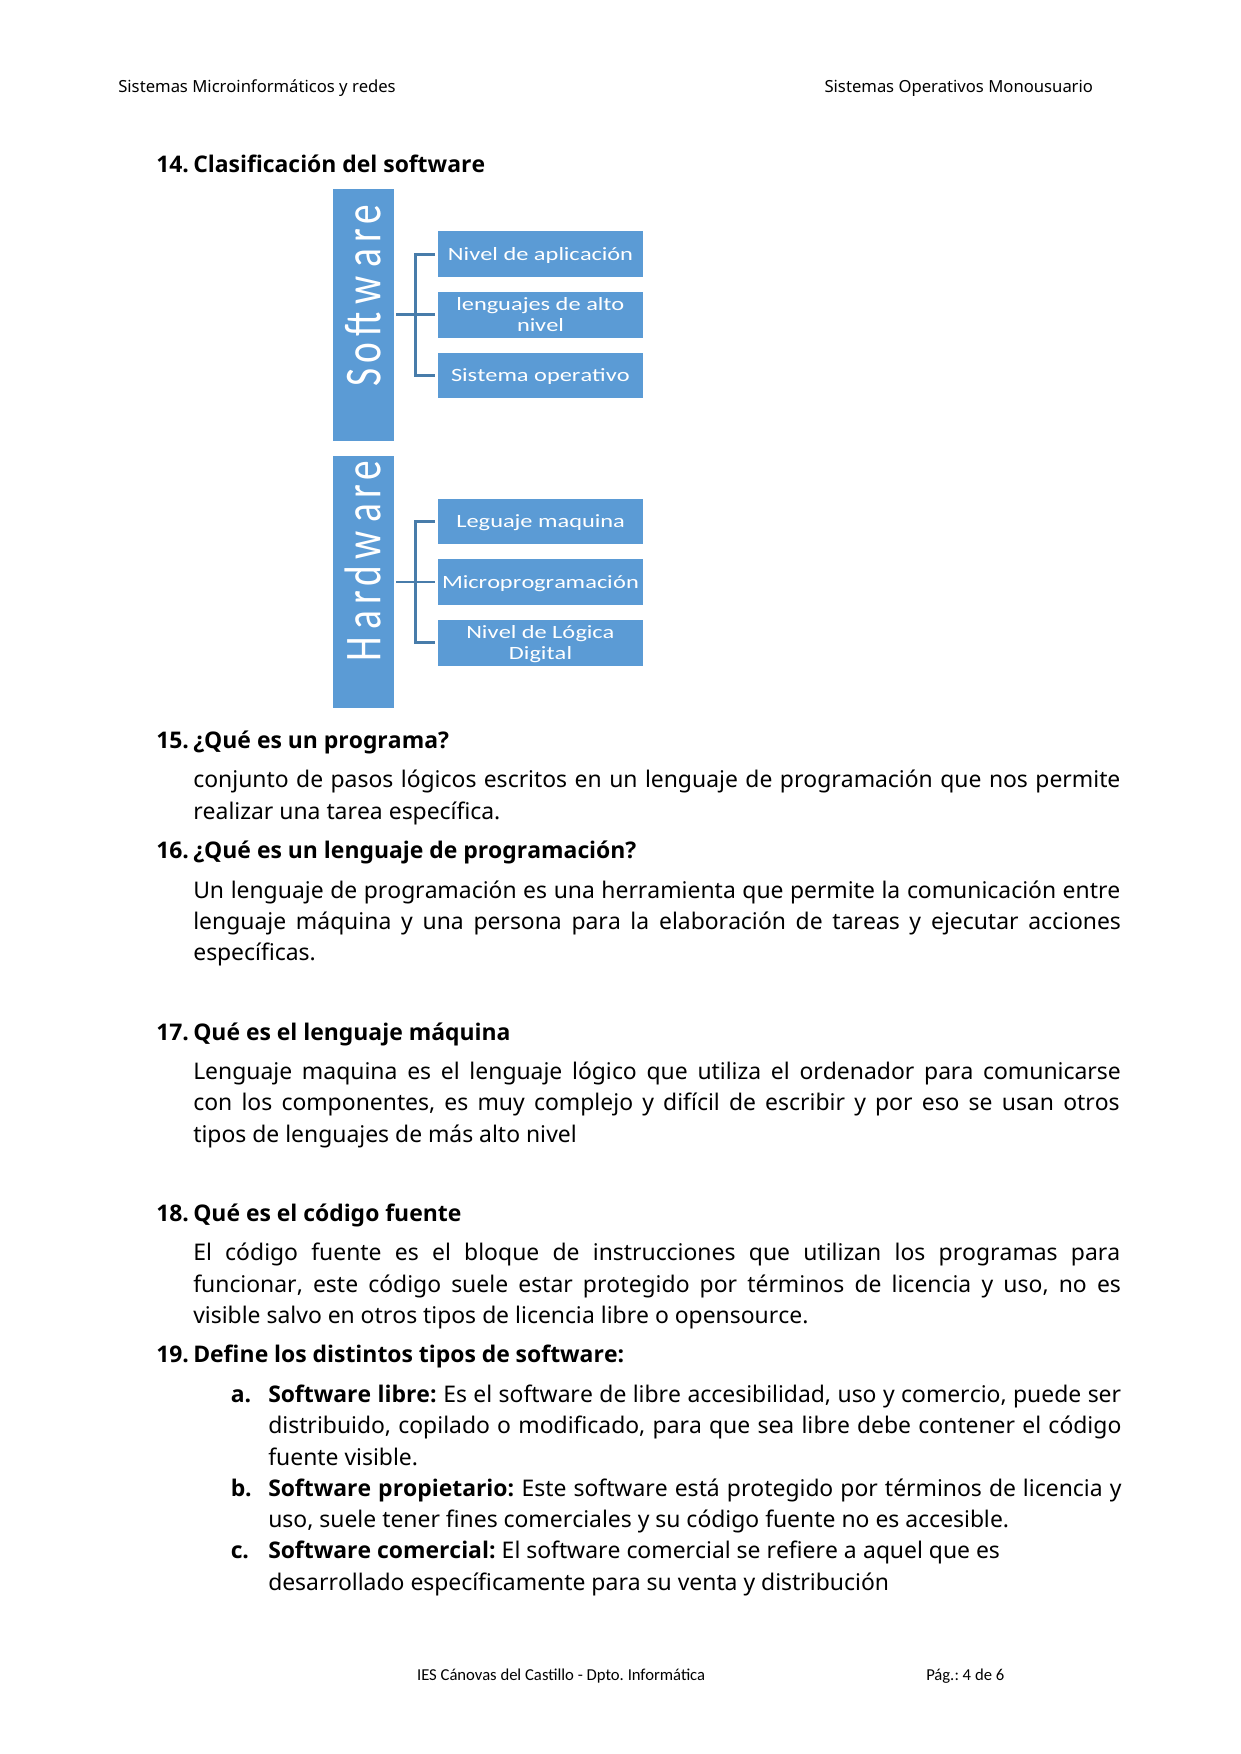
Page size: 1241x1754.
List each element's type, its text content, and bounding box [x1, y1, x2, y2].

title Software propietario: Este software está protegido por términos de licencia y uso, suele tener fines comerciales y su código fuente no es accesible. [231, 1472, 1122, 1534]
title El código fuente es el bloque de instrucciones que utilizan los programas para funcionar, este código suele estar protegido por términos de licencia y uso, no es visible salvo en otros tipos de licencia libre o opensource. [193, 1236, 1122, 1330]
title ¿Qué es un programa? [156, 724, 1122, 755]
title Software comercial: El software comercial se refiere a aquel que es desarrollado específicamente para su venta y distribución [231, 1534, 1122, 1597]
title conjunto de pasos lógicos escritos en un lenguaje de programación que nos permite realizar una tarea específica. [193, 763, 1122, 826]
title Clasificación del software [156, 148, 1122, 179]
title ¿Qué es un lenguaje de programación? [156, 834, 1122, 866]
title Qué es el lenguaje máquina [156, 1016, 1122, 1047]
title Lenguaje maquina es el lenguaje lógico que utiliza el ordenador para comunicarse con los componentes, es muy complejo y difícil de escribir y por eso se usan otros tipos de lenguajes de más alto nivel [193, 1055, 1122, 1149]
title Define los distintos tipos de software: [156, 1338, 1122, 1370]
title Un lenguaje de programación es una herramienta que permite la comunicación entre lenguaje máquina y una persona para la elaboración de tareas y ejecutar acciones específicas. [193, 874, 1122, 968]
title Qué es el código fuente [156, 1197, 1122, 1228]
title Software libre: Es el software de libre accesibilidad, uso y comercio, puede ser distribuido, copilado o modificado, para que sea libre debe contener el código fuente visible. [231, 1378, 1122, 1472]
